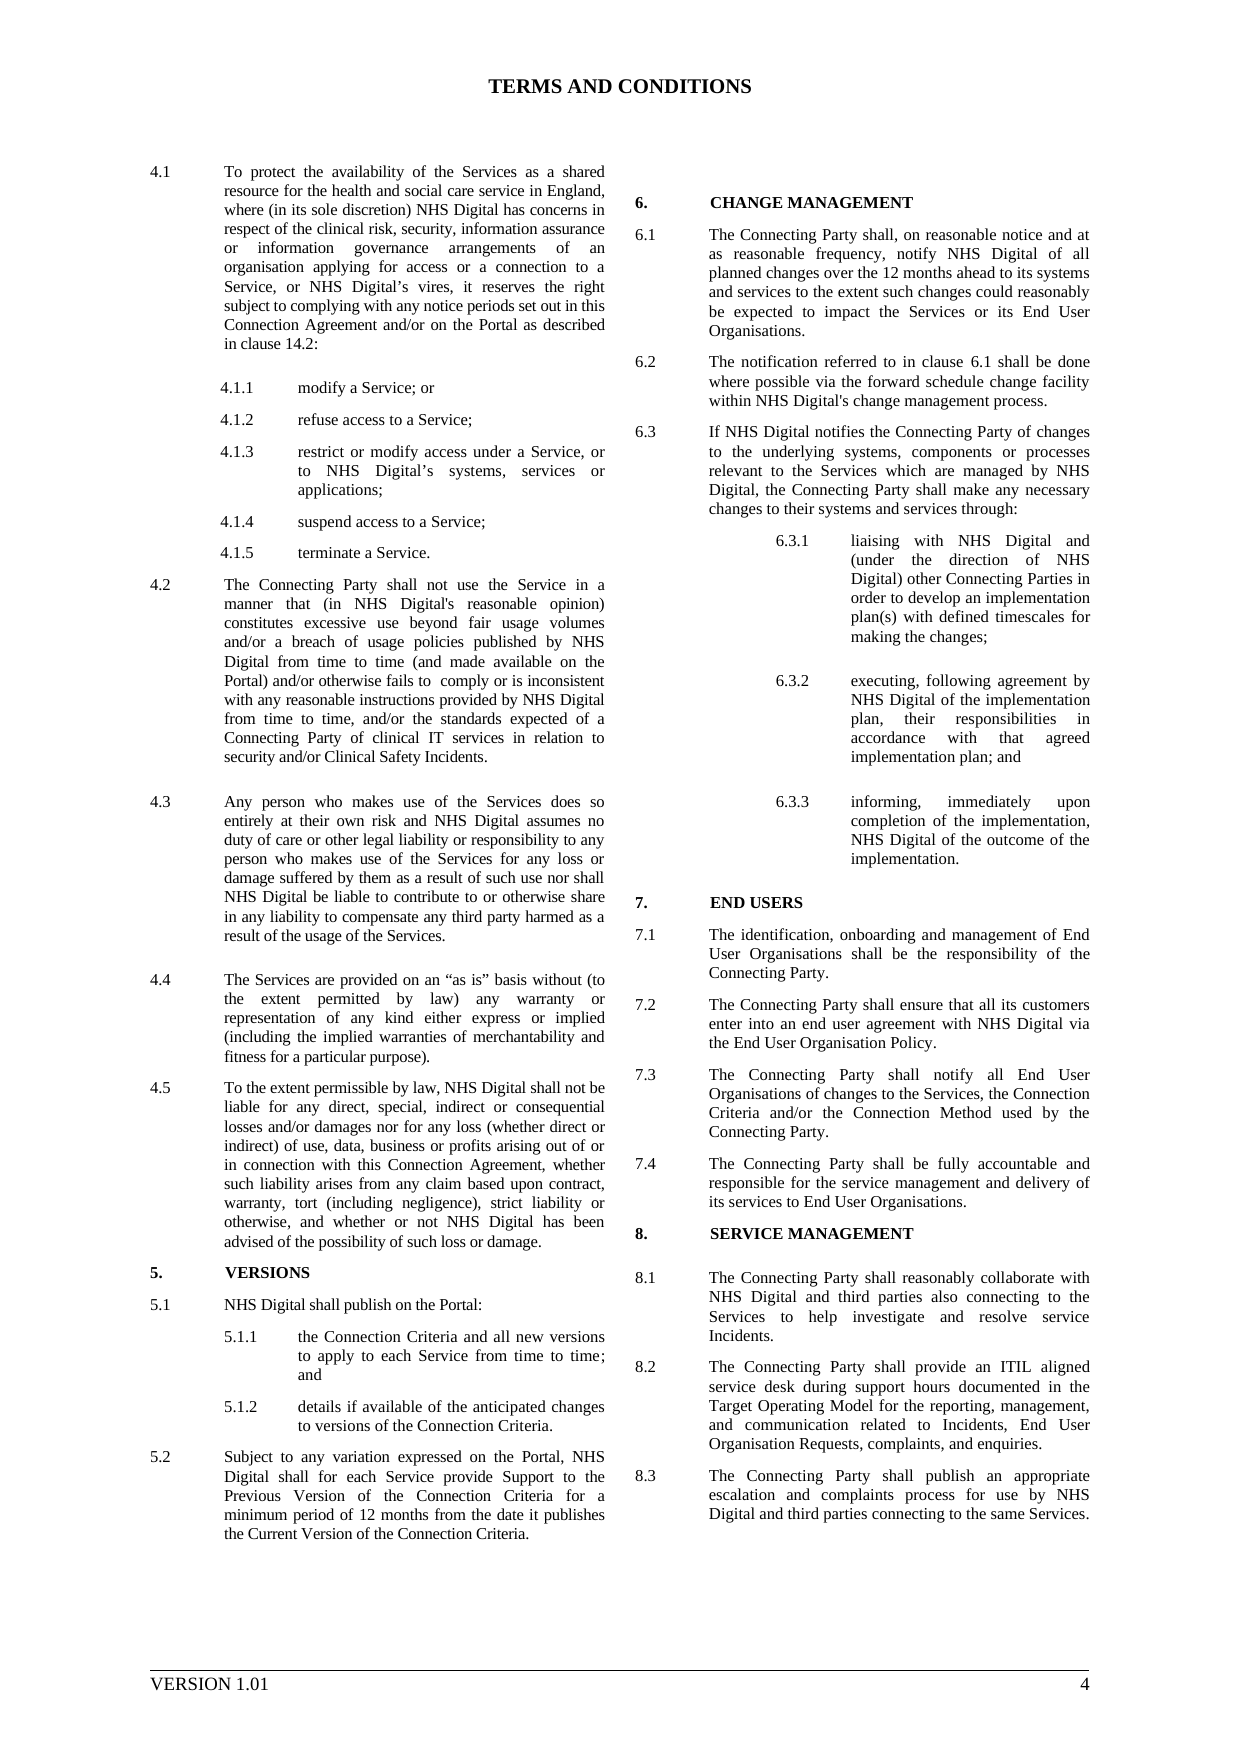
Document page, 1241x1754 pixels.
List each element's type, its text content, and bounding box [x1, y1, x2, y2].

subtitle modify a Service; or [220, 378, 605, 397]
subtitle liaising with NHS Digital and (under the direction of NHS Digital) other Connecting Parties in order to develop an implementation plan(s) with defined timescales for making the changes; [776, 531, 1090, 646]
subtitle VERSIONS [150, 1263, 605, 1282]
subtitle The notification referred to in clause 6.1 shall be done where possible via the forward schedule change facility within NHS Digital's change management process. [635, 352, 1090, 410]
subtitle The Connecting Party shall publish an appropriate escalation and complaints process for use by NHS Digital and third parties connecting to the same Services. [635, 1466, 1090, 1523]
subtitle CHANGE MANAGEMENT [635, 193, 1090, 212]
subtitle If NHS Digital notifies the Connecting Party of changes to the underlying systems, components or processes relevant to the Services which are managed by NHS Digital, the Connecting Party shall make any necessary changes to their systems and services through: [635, 422, 1090, 518]
subtitle The Services are provided on an “as is” basis without (to the extent permitted by law) any warranty or representation of any kind either express or implied (including the implied warranties of merchantability and fitness for a particular purpose). [150, 970, 605, 1066]
subtitle executing, following agreement by NHS Digital of the implementation plan, their responsibilities in accordance with that agreed implementation plan; and [776, 671, 1090, 766]
subtitle NHS Digital shall publish on the Portal: [150, 1295, 605, 1314]
subtitle SERVICE MANAGEMENT [635, 1224, 1090, 1243]
subtitle The Connecting Party shall notify all End User Organisations of changes to the Services, the Connection Criteria and/or the Connection Method used by the Connecting Party. [635, 1065, 1090, 1141]
subtitle the Connection Criteria and all new versions to apply to each Service from time to time; and [224, 1326, 605, 1384]
subtitle To the extent permissible by law, NHS Digital shall not be liable for any direct, special, indirect or consequential losses and/or damages nor for any loss (whether direct or indirect) of use, data, business or profits arising out of or in connection with this Connection Agreement, whether such liability arises from any claim based upon contract, warranty, tort (including negligence), strict liability or otherwise, and whether or not NHS Digital has been advised of the possibility of such loss or damage. [150, 1078, 605, 1251]
subtitle informing, immediately upon completion of the implementation, NHS Digital of the outcome of the implementation. [776, 791, 1090, 868]
subtitle The Connecting Party shall be fully accountable and responsible for the service management and delivery of its services to End User Organisations. [635, 1154, 1090, 1211]
subtitle The Connecting Party shall, on reasonable notice and at as reasonable frequency, notify NHS Digital of all planned changes over the 12 months ahead to its systems and services to the extent such changes could reasonably be expected to impact the Services or its End User Organisations. [635, 225, 1090, 340]
subtitle Any person who makes use of the Services does so entirely at their own risk and NHS Digital assumes no duty of care or other legal liability or responsibility to any person who makes use of the Services for any loss or damage suffered by them as a result of such use nor shall NHS Digital be liable to contribute to or otherwise share in any liability to compensate any third party harmed as a result of the usage of the Services. [150, 791, 605, 945]
subtitle Subject to any variation expressed on the Portal, NHS Digital shall for each Service provide Support to the Previous Version of the Connection Criteria for a minimum period of 12 months from the date it publishes the Current Version of the Connection Criteria. [150, 1447, 605, 1543]
subtitle The Connecting Party shall reasonably collaborate with NHS Digital and third parties also connecting to the Services to help investigate and resolve service Incidents. [635, 1268, 1090, 1345]
subtitle suspend access to a Service; [220, 511, 605, 531]
subtitle restrict or modify access under a Service, or to NHS Digital’s systems, services or applications; [220, 441, 605, 499]
subtitle refuse access to a Service; [220, 410, 605, 429]
subtitle The identification, onboarding and management of End User Organisations shall be the responsibility of the Connecting Party. [635, 925, 1090, 982]
subtitle To protect the availability of the Services as a shared resource for the health and social care service in England, where (in its sole discretion) NHS Digital has concerns in respect of the clinical risk, security, information assurance or information governance arrangements of an organisation applying for access or a connection to a Service, or NHS Digital’s vires, it reserves the right subject to complying with any notice periods set out in this Connection Agreement and/or on the Portal as described in clause 14.2: [150, 161, 605, 353]
subtitle details if available of the anticipated changes to versions of the Connection Criteria. [224, 1396, 605, 1435]
subtitle The Connecting Party shall not use the Service in a manner that (in NHS Digital's reasonable opinion) constitutes excessive use beyond fair usage volumes and/or a breach of usage policies published by NHS Digital from time to time (and made available on the Portal) and/or otherwise fails to comply or is inconsistent with any reasonable instructions provided by NHS Digital from time to time, and/or the standards expected of a Connecting Party of clinical IT services in relation to security and/or Clinical Safety Incidents. [150, 575, 605, 766]
subtitle The Connecting Party shall ensure that all its customers enter into an end user agreement with NHS Digital via the End User Organisation Policy. [635, 995, 1090, 1052]
subtitle The Connecting Party shall provide an ITIL aligned service desk during support hours documented in the Target Operating Model for the reporting, management, and communication related to Incidents, End User Organisation Requests, complaints, and enquiries. [635, 1357, 1090, 1453]
subtitle terminate a Service. [220, 543, 605, 562]
subtitle END USERS [635, 893, 1090, 912]
